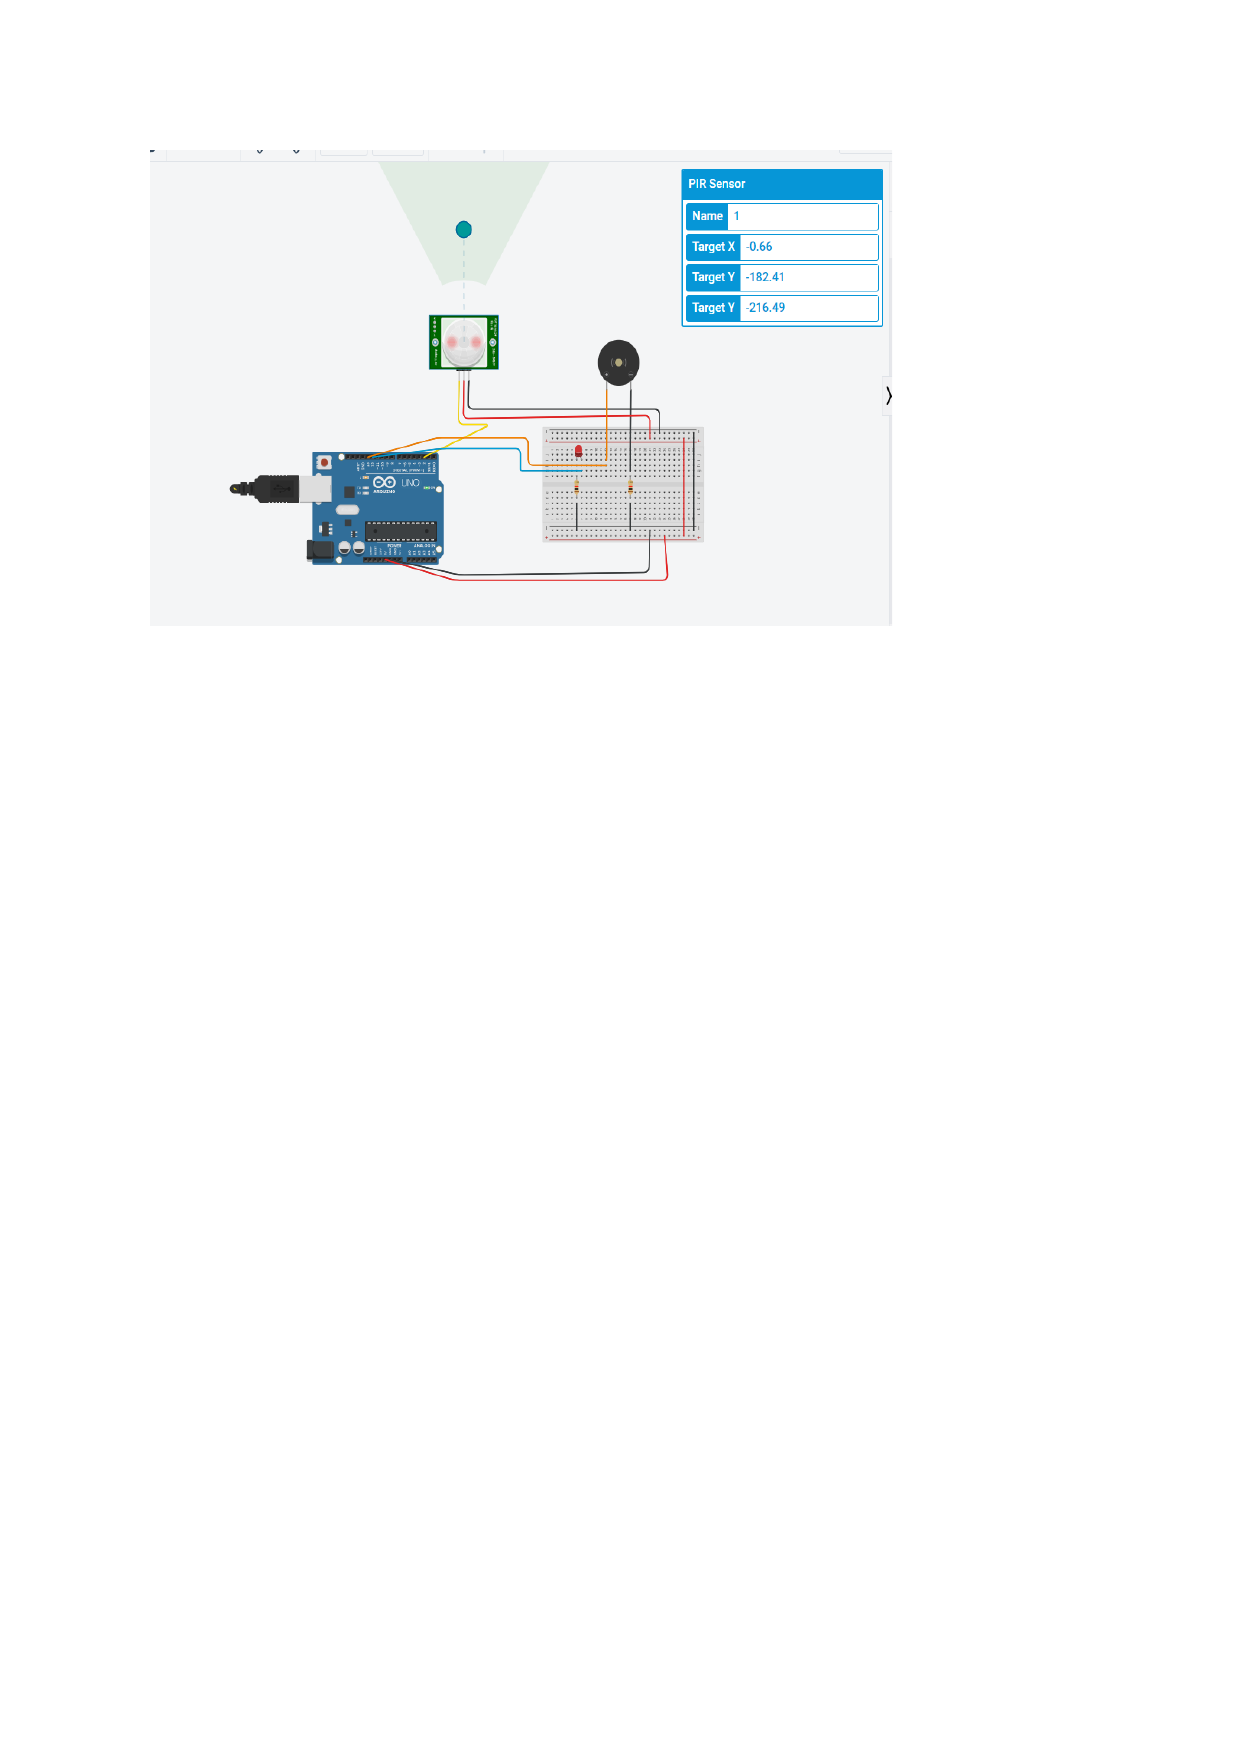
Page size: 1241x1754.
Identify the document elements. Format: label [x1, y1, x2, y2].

picture [150, 150, 893, 626]
